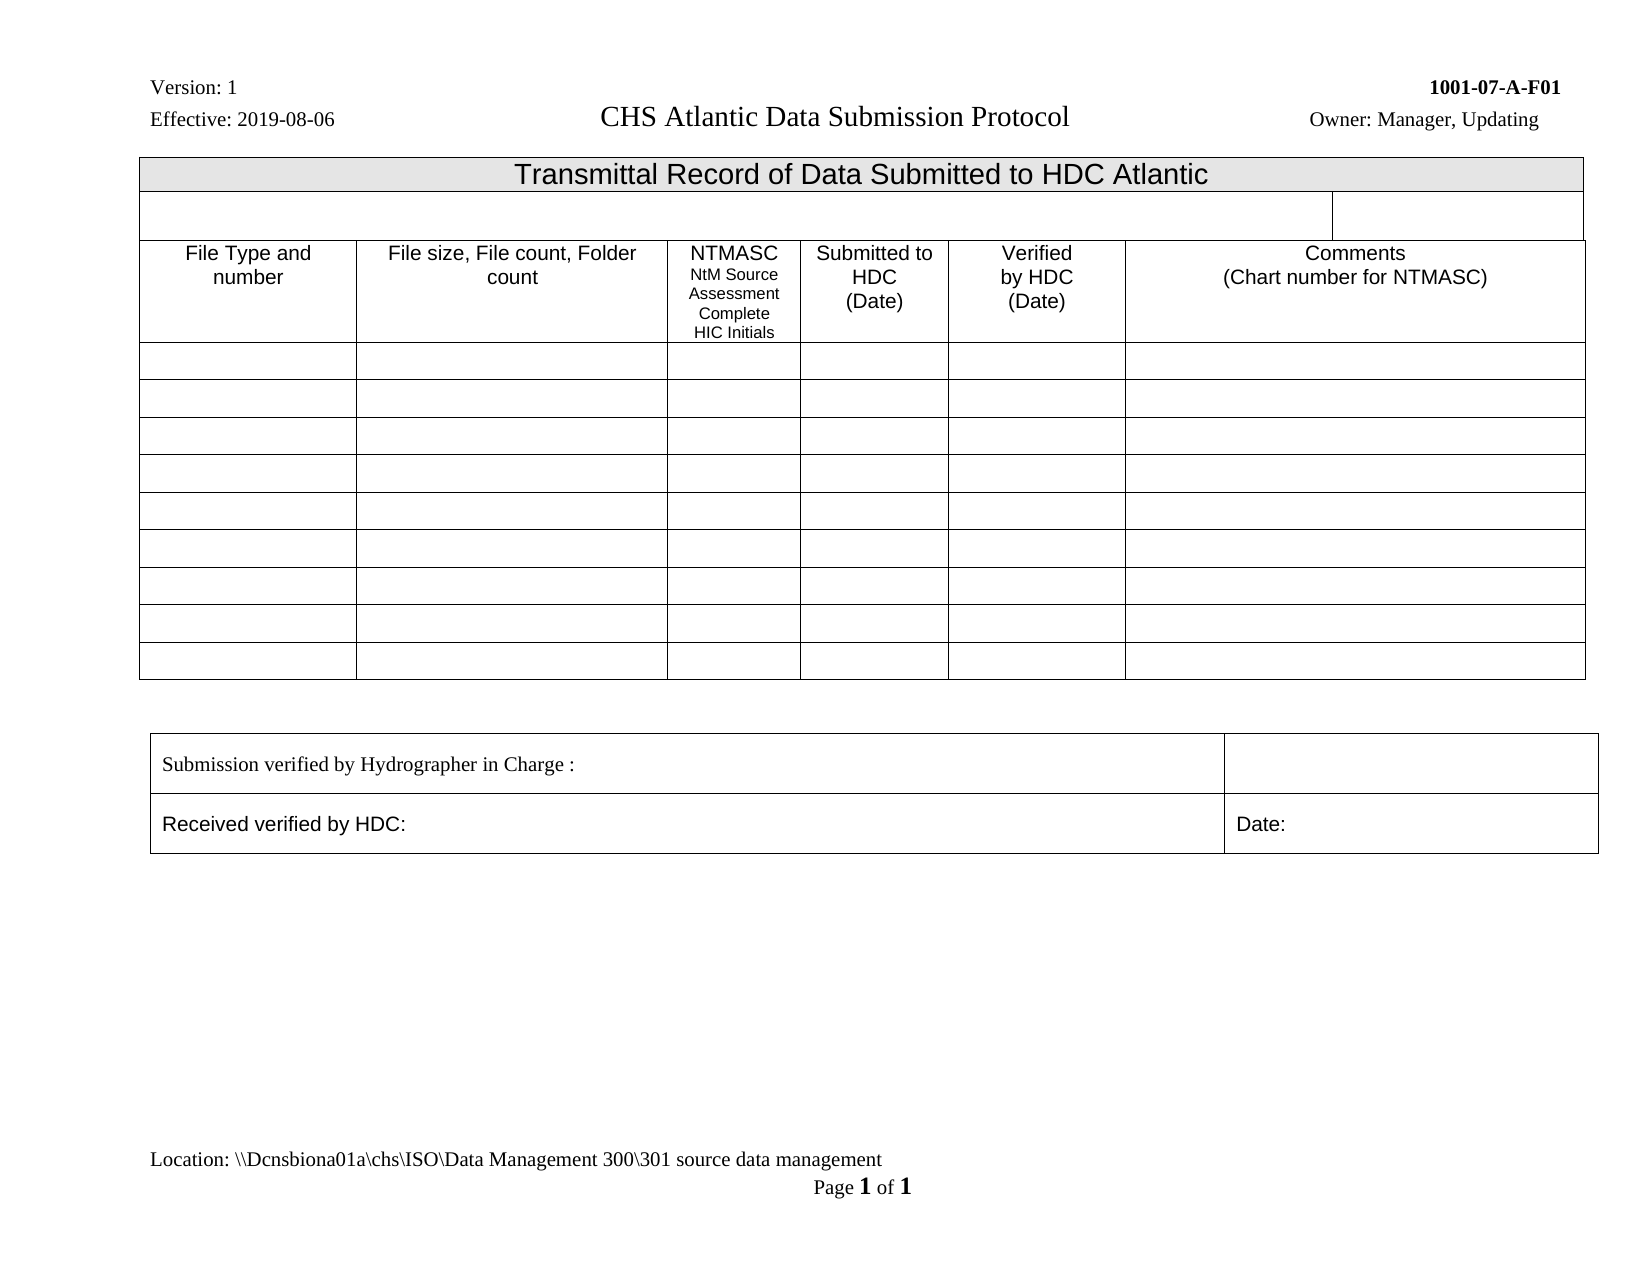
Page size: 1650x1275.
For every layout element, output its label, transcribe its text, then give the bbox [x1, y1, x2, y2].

table_cell File Type and number [140, 241, 356, 342]
table_cell [668, 568, 800, 604]
table_cell [949, 568, 1125, 604]
table_cell [357, 605, 667, 642]
table_cell [668, 493, 800, 529]
table_cell [357, 493, 667, 529]
table_cell [801, 343, 948, 379]
table_cell [1126, 418, 1585, 454]
table_cell [949, 418, 1125, 454]
table_cell [1126, 493, 1585, 529]
table_header Submission verified by Hydrographer in Charge : [151, 734, 1224, 793]
table_cell Submitted to HDC (Date) [801, 241, 948, 342]
table_cell [357, 418, 667, 454]
table_cell [140, 192, 1332, 240]
table_cell [801, 530, 948, 567]
table_cell [1126, 380, 1585, 417]
table_cell [1126, 643, 1585, 679]
table_cell [140, 380, 356, 417]
table_cell [140, 530, 356, 567]
table_cell [668, 343, 800, 379]
table_cell [801, 643, 948, 679]
table_cell [949, 343, 1125, 379]
table_cell [1126, 605, 1585, 642]
table_header [1225, 734, 1598, 793]
table_cell [140, 493, 356, 529]
table_cell [668, 380, 800, 417]
table_cell [140, 418, 356, 454]
table_cell [140, 568, 356, 604]
table_cell [668, 643, 800, 679]
table_header Transmittal Record of Data Submitted to HDC Atlantic [140, 158, 1583, 191]
table_cell Verified by HDC (Date) [949, 241, 1125, 342]
table_cell [801, 455, 948, 492]
table_cell [140, 343, 356, 379]
table_cell [949, 530, 1125, 567]
table_cell [1126, 343, 1585, 379]
table_cell [1333, 192, 1583, 240]
table_cell [357, 643, 667, 679]
table_cell [357, 568, 667, 604]
table_cell [668, 530, 800, 567]
table_cell [801, 605, 948, 642]
table_cell [668, 418, 800, 454]
table_cell [140, 643, 356, 679]
table_cell Received verified by HDC: [151, 794, 1224, 853]
table_cell [949, 455, 1125, 492]
table_cell [949, 605, 1125, 642]
table_cell NTMASC NtM Source Assessment Complete HIC Initials [668, 241, 800, 342]
table_cell [357, 380, 667, 417]
table_cell [1126, 568, 1585, 604]
table_cell Comments (Chart number for NTMASC) [1126, 241, 1585, 342]
table_cell [801, 380, 948, 417]
table_cell [357, 530, 667, 567]
table_cell Date: [1225, 794, 1598, 853]
table_cell [1126, 455, 1585, 492]
table_cell [801, 493, 948, 529]
table_cell [1126, 530, 1585, 567]
table_cell [949, 380, 1125, 417]
table_cell [801, 418, 948, 454]
table_cell [357, 455, 667, 492]
table_cell [949, 643, 1125, 679]
table_cell [668, 605, 800, 642]
table_cell File size, File count, Folder count [357, 241, 667, 342]
table_cell [140, 605, 356, 642]
table_cell [357, 343, 667, 379]
table_cell [801, 568, 948, 604]
table_cell [140, 455, 356, 492]
table_cell [668, 455, 800, 492]
table_cell [949, 493, 1125, 529]
